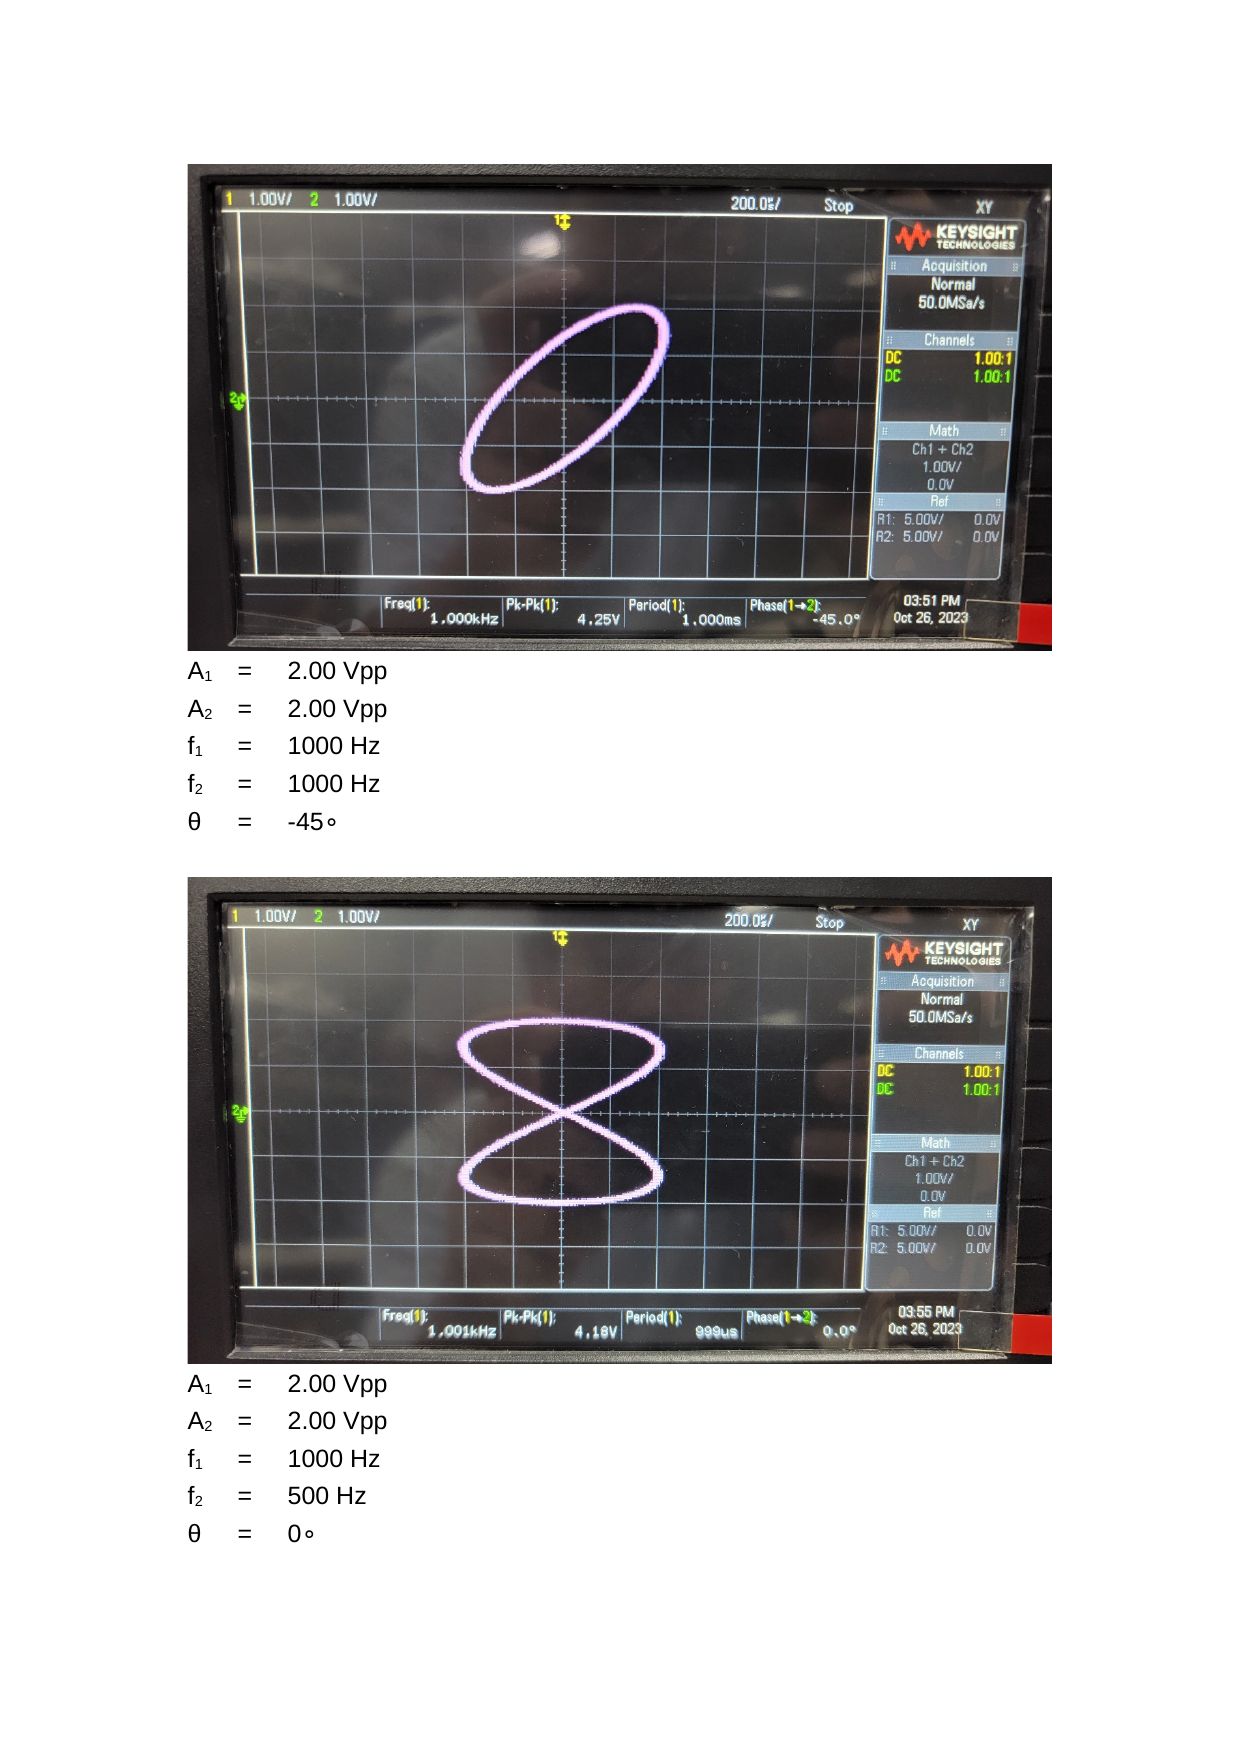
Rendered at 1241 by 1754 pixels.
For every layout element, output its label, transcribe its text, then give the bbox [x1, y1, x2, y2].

picture [187, 877, 1052, 1364]
picture [187, 164, 1052, 651]
text f1 = 1000 Hz [187, 1439, 1053, 1477]
text θ = 0∘ [187, 1514, 1053, 1552]
text A1 = 2.00 Vpp [187, 1364, 1053, 1402]
text f2 = 500 Hz [187, 1477, 1053, 1514]
text f2 = 1000 Hz [187, 764, 1053, 802]
text A2 = 2.00 Vpp [187, 689, 1053, 727]
text A2 = 2.00 Vpp [187, 1402, 1053, 1439]
text A1 = 2.00 Vpp [187, 652, 1053, 689]
text f1 = 1000 Hz [187, 727, 1053, 764]
text θ = -45∘ [187, 802, 1053, 839]
